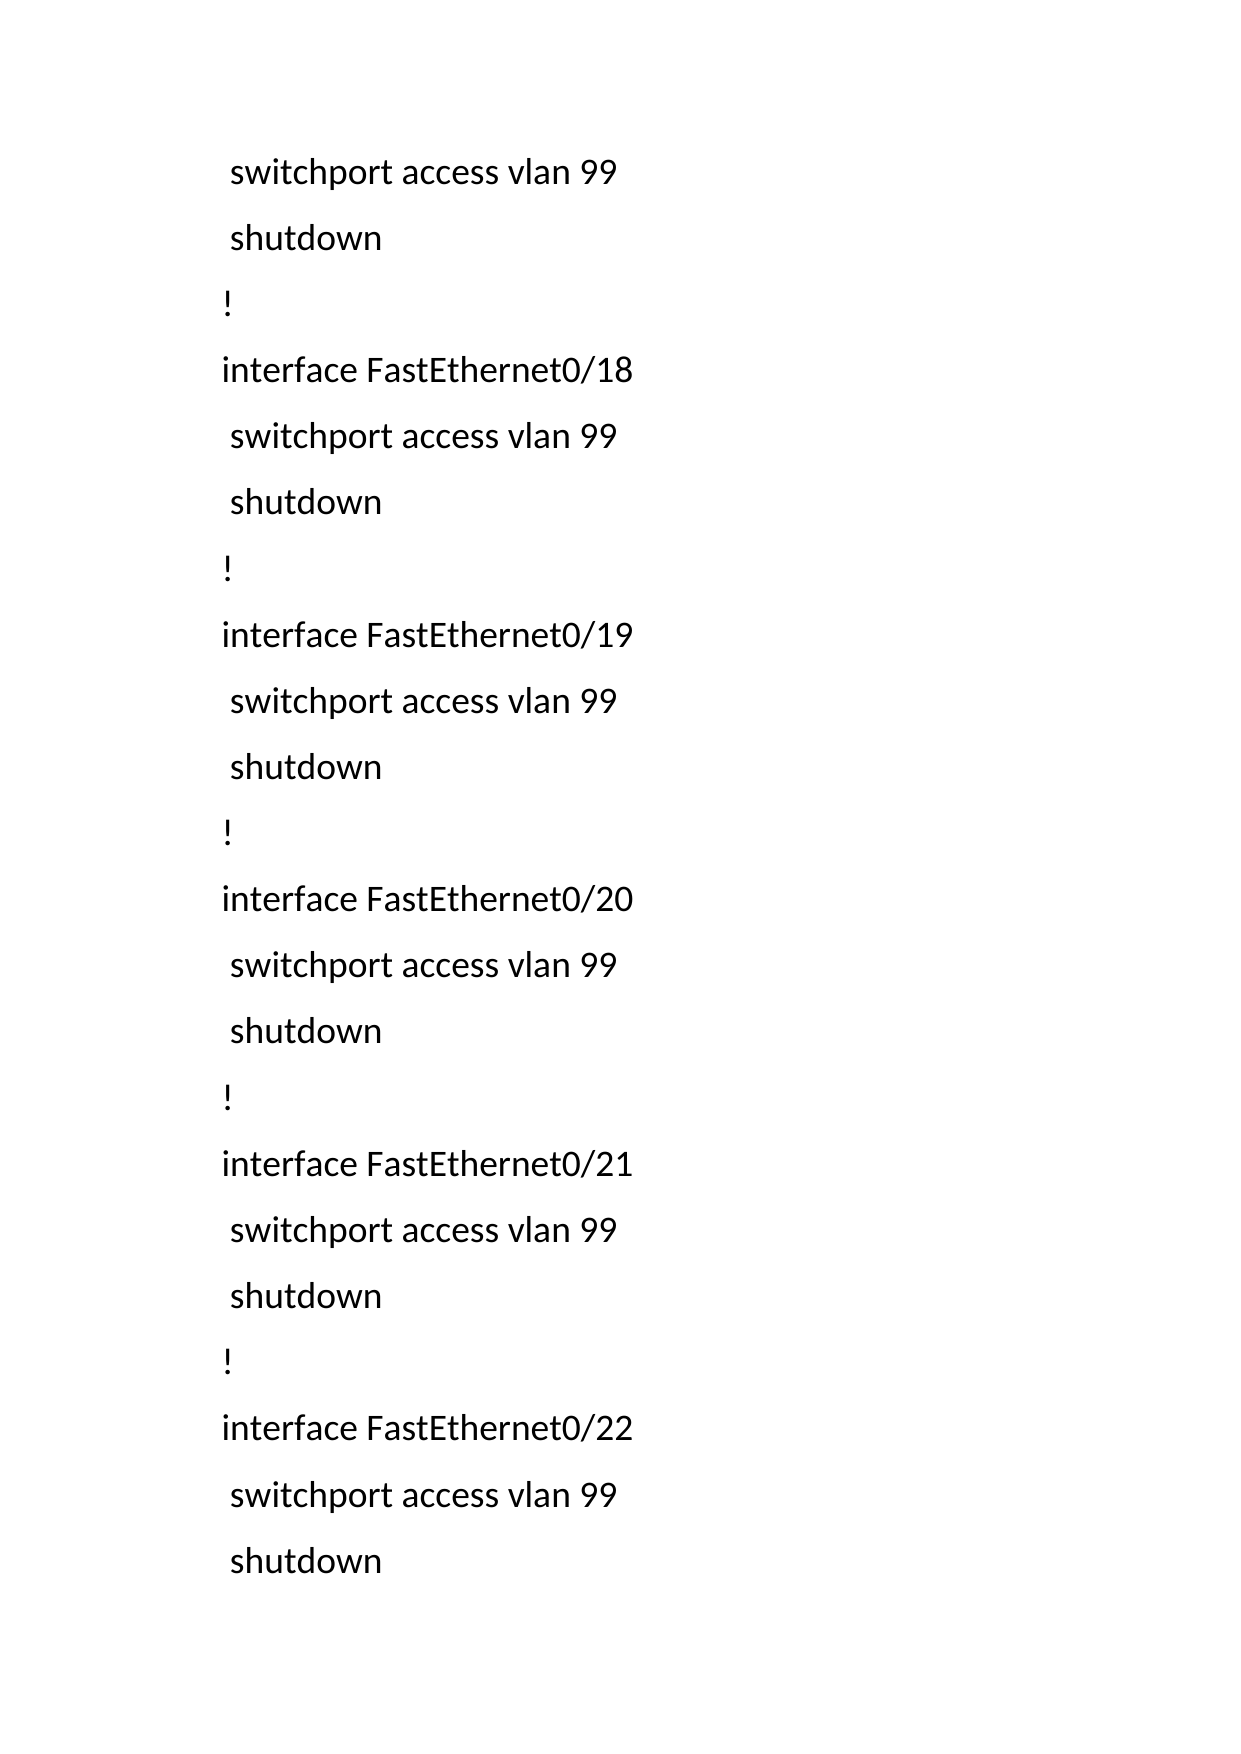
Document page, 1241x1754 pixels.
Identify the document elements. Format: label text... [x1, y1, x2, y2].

text ! [148, 280, 1093, 326]
text interface FastEthernet0/21 [148, 1140, 1093, 1186]
text shutdown [148, 1537, 1093, 1582]
text ! [148, 809, 1093, 855]
text switchport access vlan 99 [148, 148, 1093, 193]
text shutdown [148, 1272, 1093, 1318]
text ! [148, 544, 1093, 590]
text switchport access vlan 99 [148, 1471, 1093, 1516]
text shutdown [148, 214, 1093, 259]
text interface FastEthernet0/19 [148, 611, 1093, 656]
text shutdown [148, 1007, 1093, 1053]
text interface FastEthernet0/22 [148, 1404, 1093, 1450]
text interface FastEthernet0/18 [148, 346, 1093, 392]
text interface FastEthernet0/20 [148, 875, 1093, 921]
text ! [148, 1074, 1093, 1119]
text ! [148, 1338, 1093, 1384]
text shutdown [148, 743, 1093, 789]
text switchport access vlan 99 [148, 1206, 1093, 1252]
text shutdown [148, 478, 1093, 524]
text switchport access vlan 99 [148, 677, 1093, 723]
text switchport access vlan 99 [148, 412, 1093, 458]
text switchport access vlan 99 [148, 941, 1093, 987]
